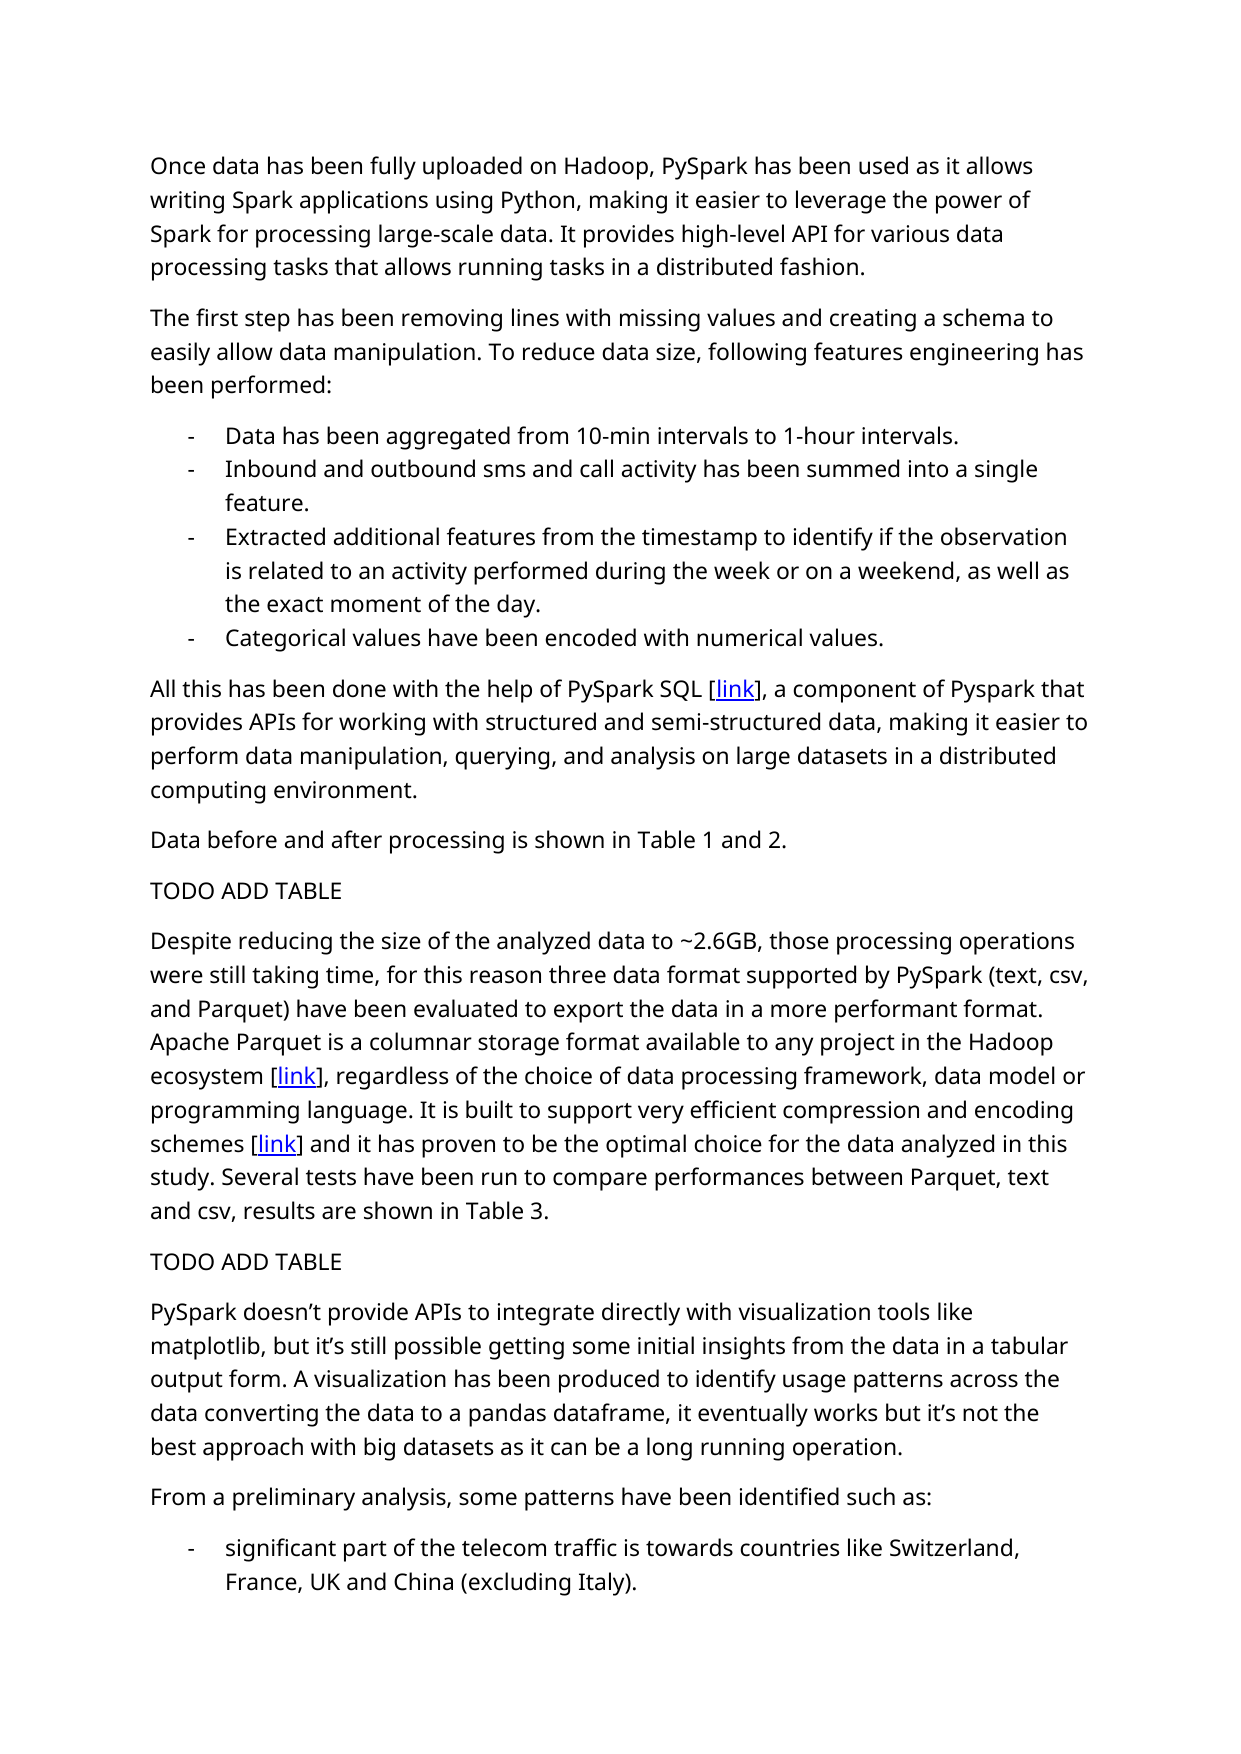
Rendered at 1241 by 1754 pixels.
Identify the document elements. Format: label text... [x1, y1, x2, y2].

list Categorical values have been encoded with numerical values. [187, 622, 1090, 653]
list Data has been aggregated from 10-min intervals to 1-hour intervals. [187, 419, 1090, 451]
list Extracted additional features from the timestamp to identify if the observation is related to an activity performed during the week or on a weekend, as well as the exact moment of the day. [187, 521, 1090, 619]
text From a preliminary analysis, some patterns have been identified such as: [150, 1481, 1090, 1512]
list Inbound and outbound sms and call activity has been summed into a single feature. [187, 453, 1090, 518]
text The first step has been removing lines with missing values and creating a schema to easily allow data manipulation. To reduce data size, following features engineering has been performed: [150, 302, 1090, 400]
text TODO ADD TABLE [150, 874, 1090, 906]
text All this has been done with the help of PySpark SQL [link], a component of Pyspark that provides APIs for working with structured and semi-structured data, making it easier to perform data manipulation, querying, and analysis on large datasets in a distributed computing environment. [150, 672, 1090, 805]
list significant part of the telecom traffic is towards countries like Switzerland, France, UK and China (excluding Italy). [187, 1532, 1090, 1597]
text Data before and after processing is shown in Table 1 and 2. [150, 824, 1090, 855]
text Once data has been fully uploaded on Hadoop, PySpark has been used as it allows writing Spark applications using Python, making it easier to leverage the power of Spark for processing large-scale data. It provides high-level API for various data processing tasks that allows running tasks in a distributed fashion. [150, 150, 1090, 282]
text TODO ADD TABLE [150, 1245, 1090, 1277]
text Despite reducing the size of the analyzed data to ~2.6GB, those processing operations were still taking time, for this reason three data format supported by PySpark (text, csv, and Parquet) have been evaluated to export the data in a more performant format. Apache Parquet is a columnar storage format available to any project in the Hadoop ecosystem [link], regardless of the choice of data processing framework, data model or programming language. It is built to support very efficient compression and encoding schemes [link] and it has proven to be the optimal choice for the data analyzed in this study. Several tests have been run to compare performances between Parquet, text and csv, results are shown in Table 3. [150, 925, 1090, 1226]
